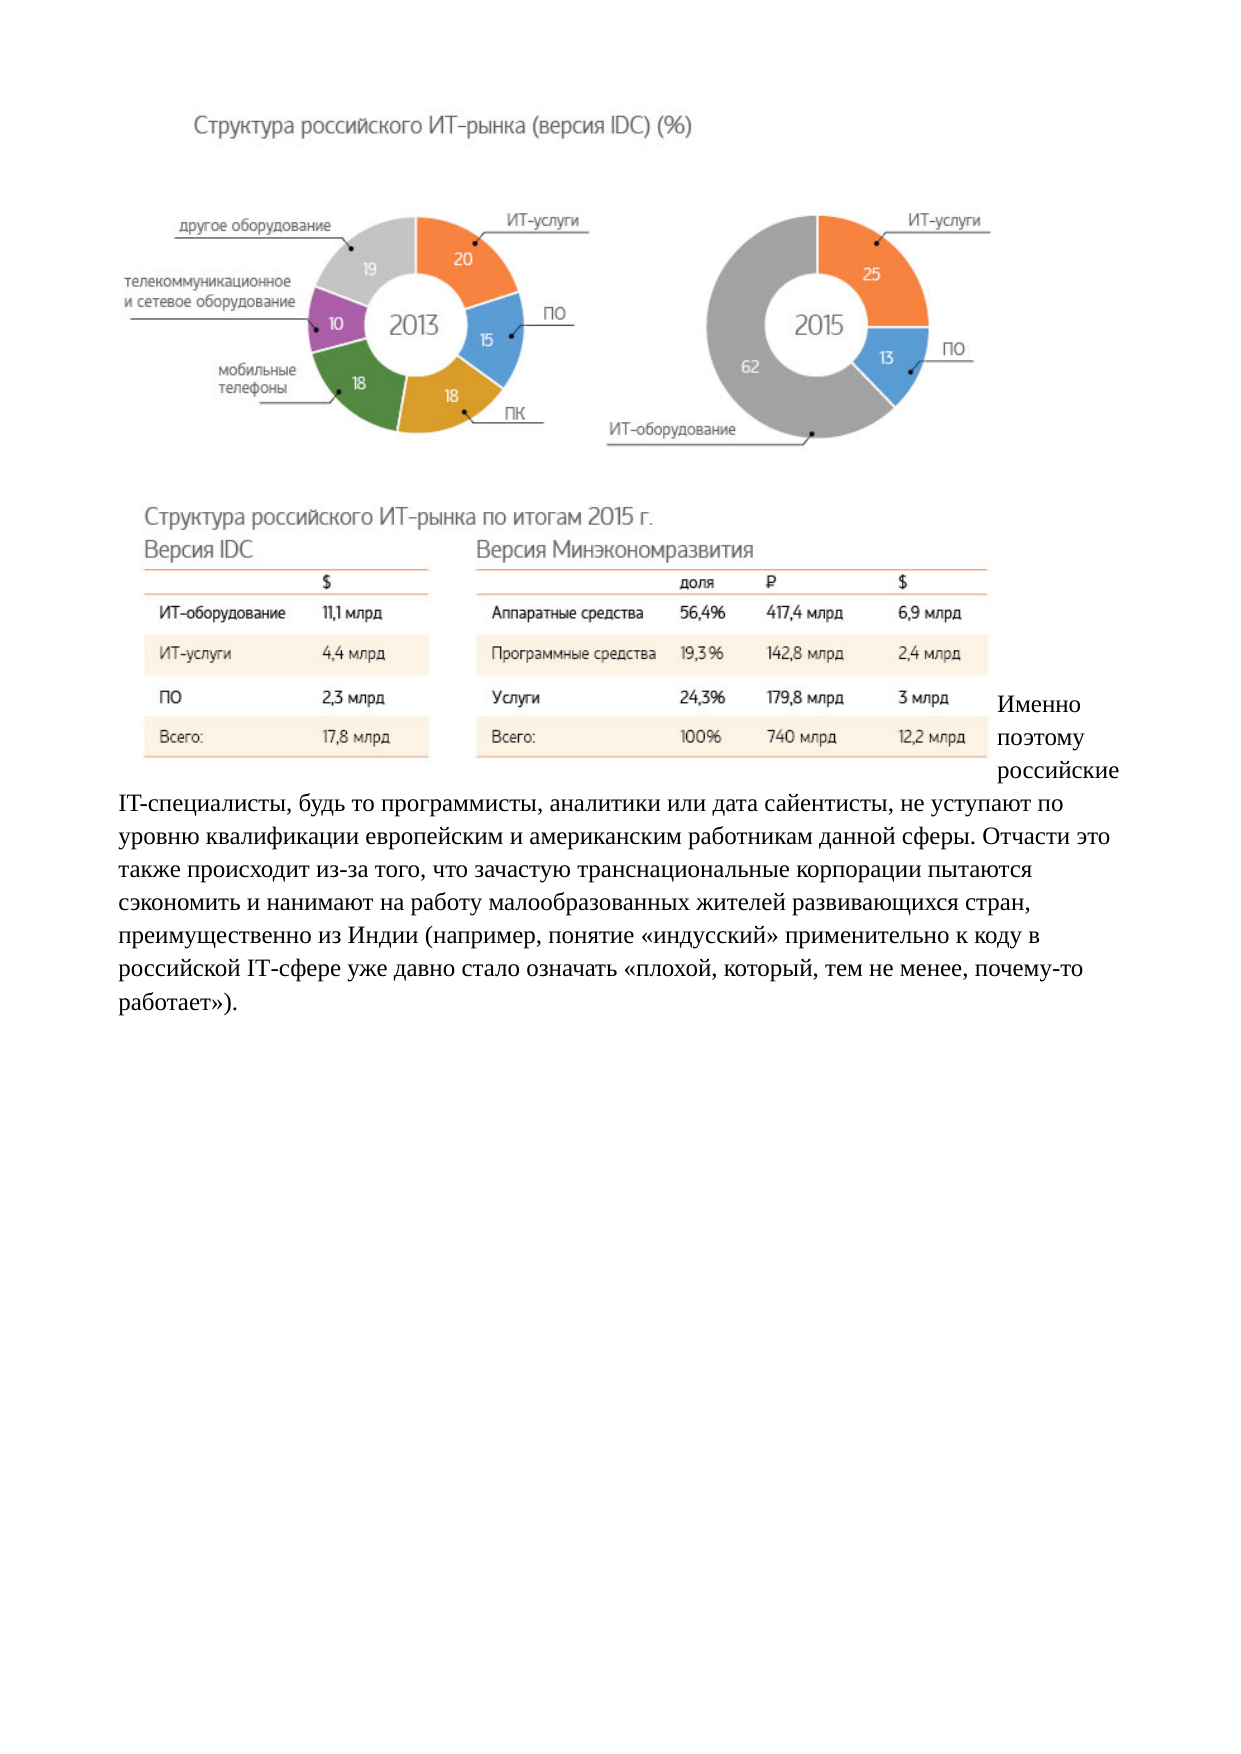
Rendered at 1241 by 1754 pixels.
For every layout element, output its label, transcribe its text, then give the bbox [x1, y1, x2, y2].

text Именно поэтому российские IT-специалисты, будь то программисты, аналитики или дата сайентисты, не уступают по уровню квалификации европейским и американским работникам данной сферы. Отчасти это также происходит из-за того, что зачастую транснациональные корпорации пытаются сэкономить и нанимают на работу малообразованных жителей развивающихся стран, преимущественно из Индии (например, понятие «индусский» применительно к коду в российской IТ-сфере уже давно стало означать «плохой, который, тем не менее, почему-то работает»). [118, 689, 1122, 1015]
picture [121, 107, 997, 763]
